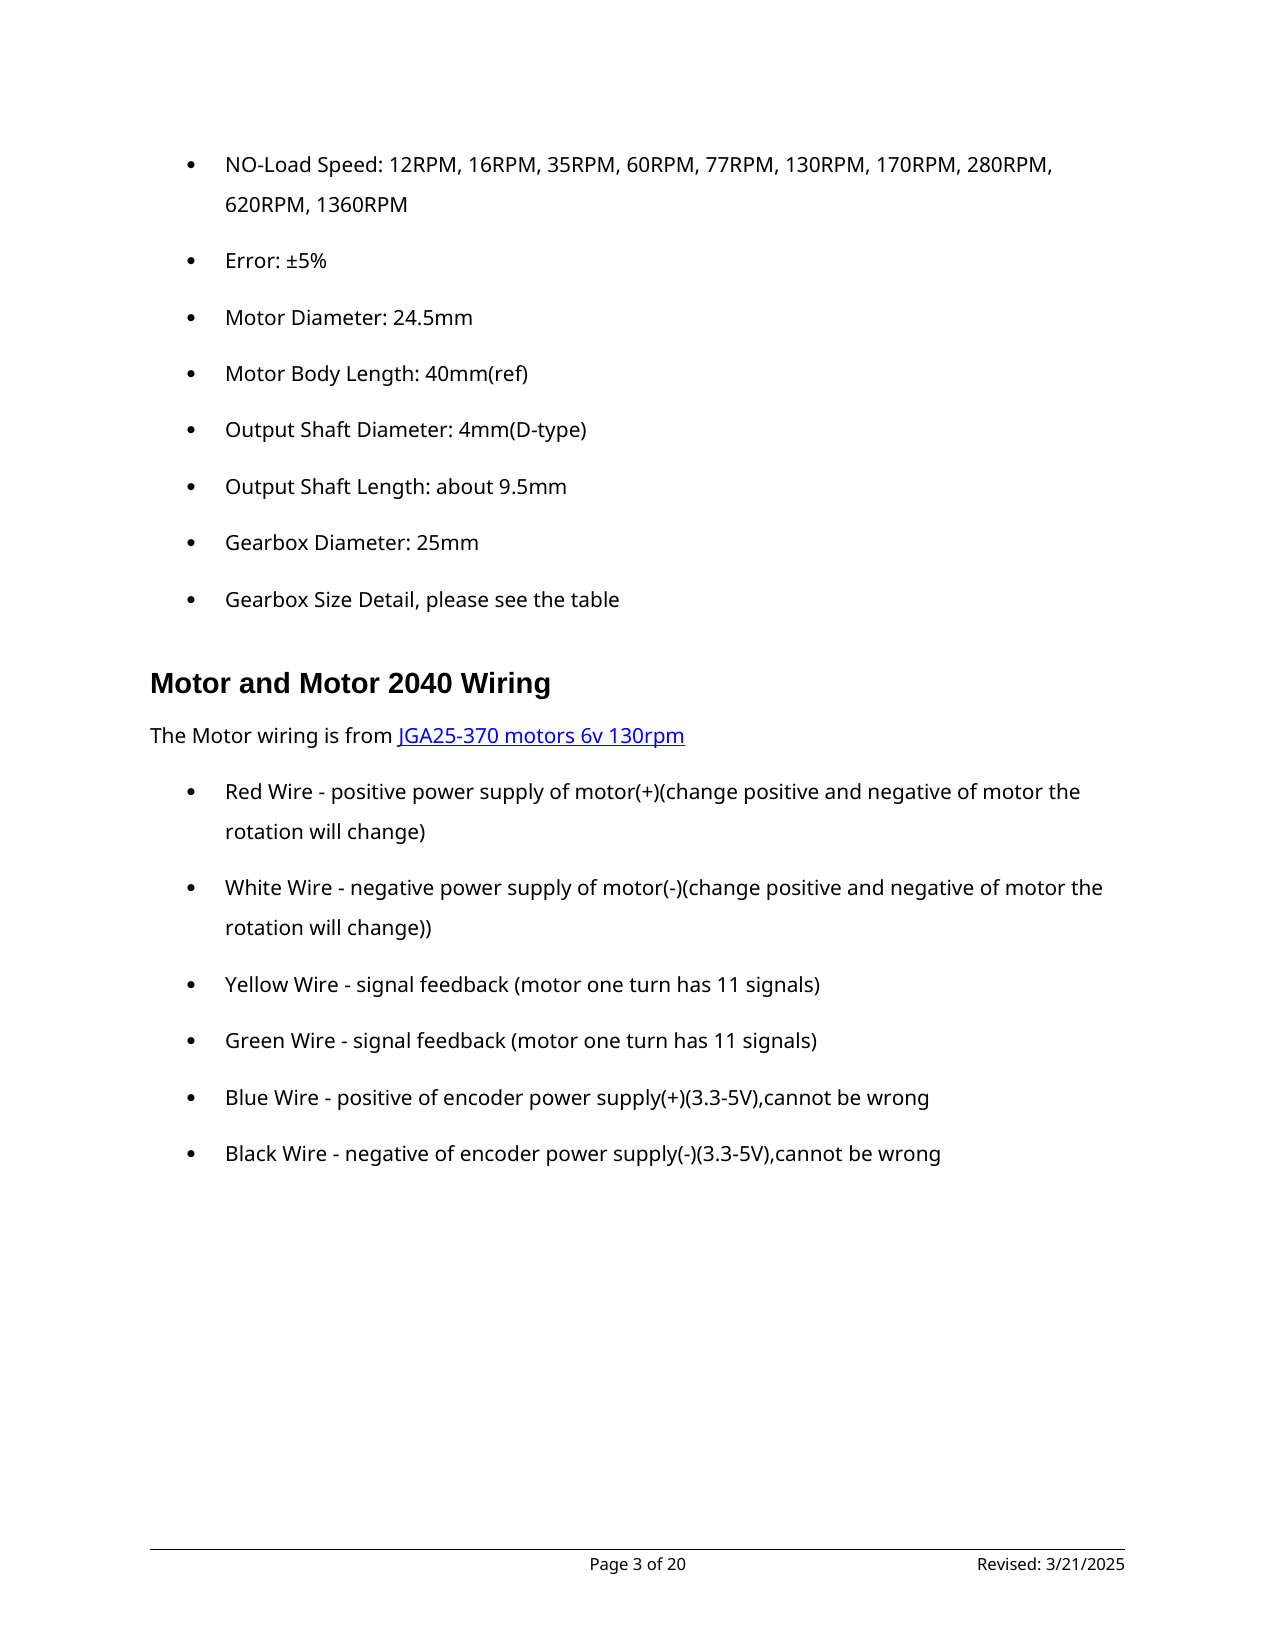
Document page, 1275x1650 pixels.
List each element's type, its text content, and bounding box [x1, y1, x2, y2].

list Red Wire - positive power supply of motor(+)(change positive and negative of motor the rotation will change) [187, 777, 1125, 846]
list Motor Diameter: 24.5mm [187, 303, 1125, 331]
list Green Wire - signal feedback (motor one turn has 11 signals) [187, 1026, 1125, 1055]
list Output Shaft Diameter: 4mm(D-type) [187, 416, 1125, 444]
list NO-Load Speed: 12RPM, 16RPM, 35RPM, 60RPM, 77RPM, 130RPM, 170RPM, 280RPM, 620RPM, 1360RPM [187, 150, 1125, 218]
list Blue Wire - positive of encoder power supply(+)(3.3-5V),cannot be wrong [187, 1083, 1125, 1111]
list Motor Body Length: 40mm(ref) [187, 359, 1125, 388]
list Black Wire - negative of encoder power supply(-)(3.3-5V),cannot be wrong [187, 1139, 1125, 1168]
list Gearbox Size Detail, please see the table [187, 585, 1125, 613]
list White Wire - negative power supply of motor(-)(change positive and negative of motor the rotation will change)) [187, 873, 1125, 942]
list Output Shaft Length: about 9.5mm [187, 472, 1125, 501]
subtitle Motor and Motor 2040 Wiring [150, 666, 1125, 700]
list Error: ±5% [187, 246, 1125, 275]
list Gearbox Diameter: 25mm [187, 528, 1125, 557]
text The Motor wiring is from JGA25-370 motors 6v 130rpm [150, 721, 1125, 749]
list Yellow Wire - signal feedback (motor one turn has 11 signals) [187, 970, 1125, 998]
